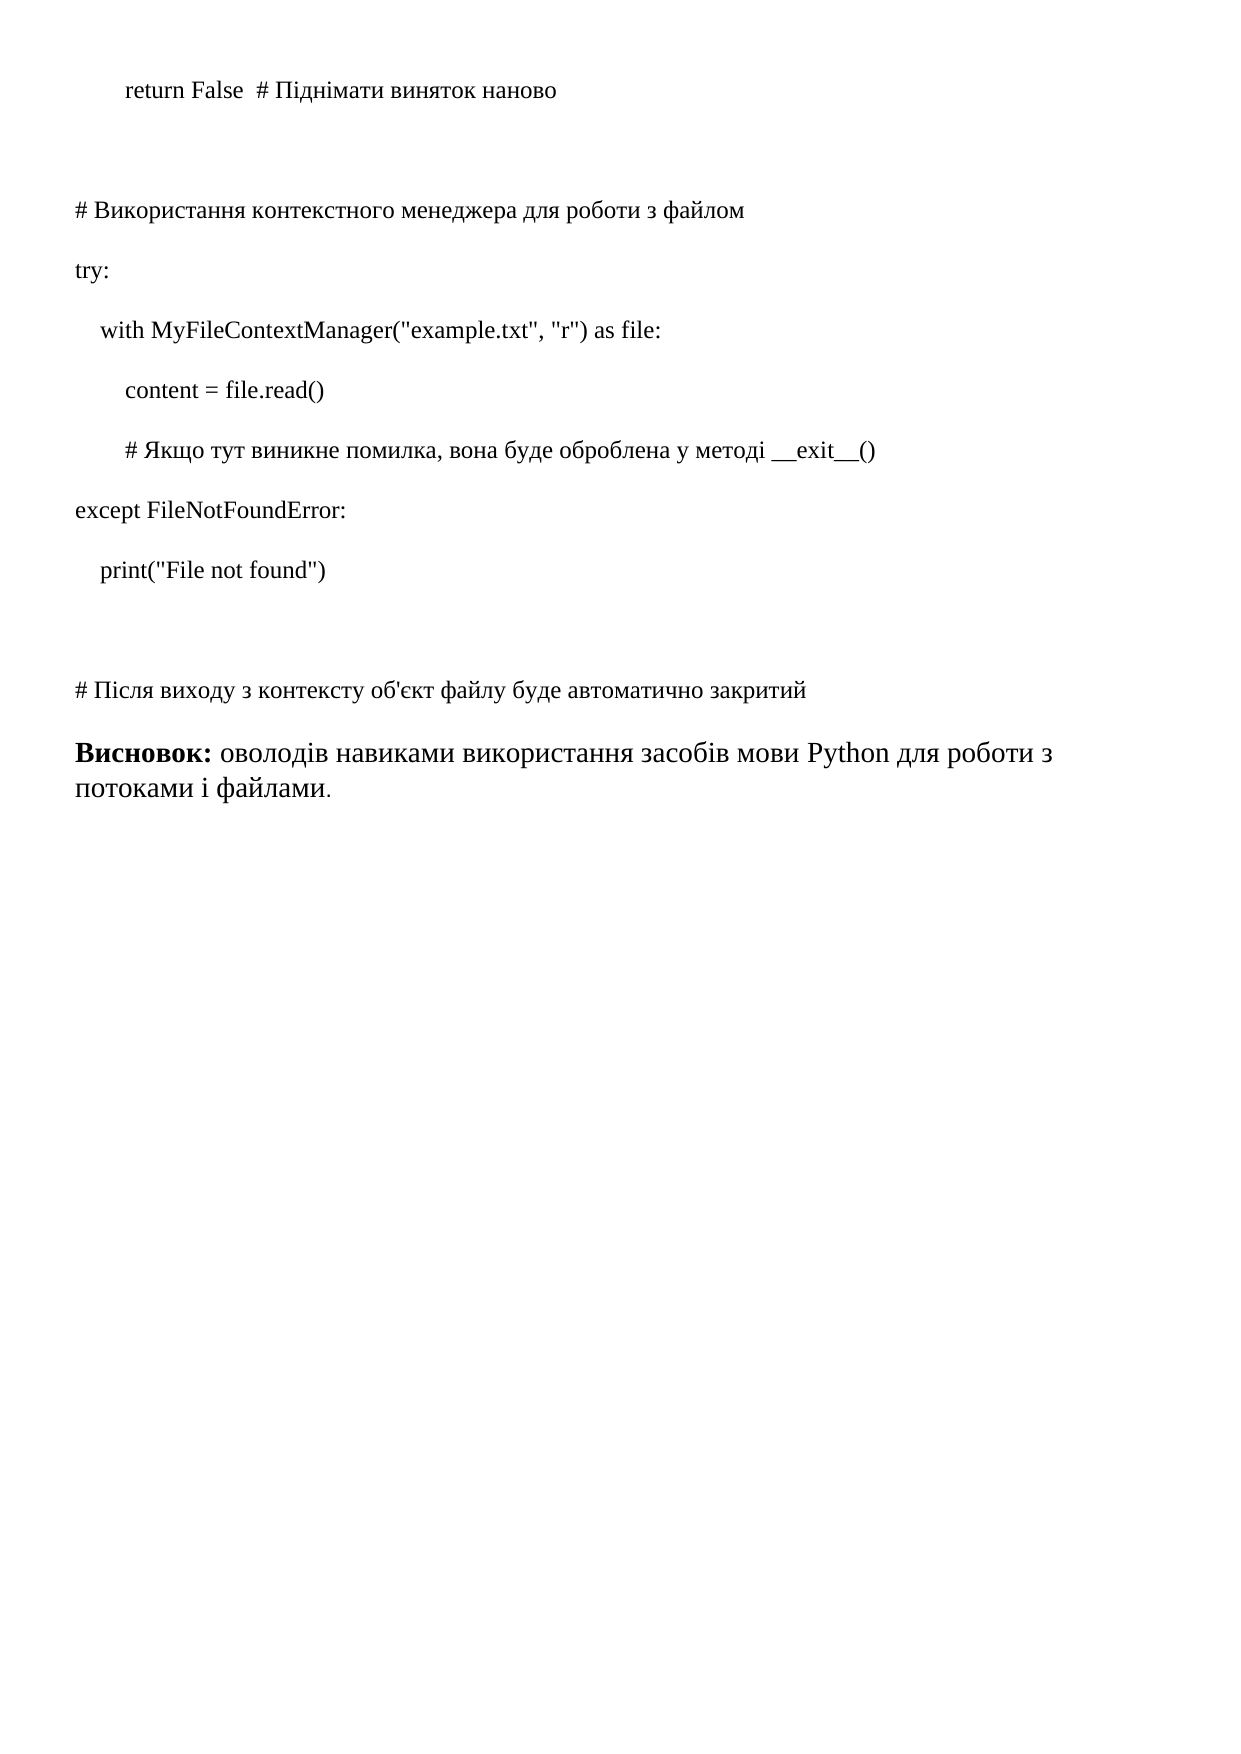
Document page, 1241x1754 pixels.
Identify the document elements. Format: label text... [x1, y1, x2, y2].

text # Якщо тут виникне помилка, вона буде оброблена у методі __exit__() [75, 435, 1165, 464]
text # Після виходу з контексту об'єкт файлу буде автоматично закритий [75, 675, 1165, 704]
text # Використання контекстного менеджера для роботи з файлом [75, 195, 1165, 224]
text return False # Піднімати виняток наново [75, 75, 1165, 104]
text except FileNotFoundError: [75, 495, 1165, 524]
text with MyFileContextManager("example.txt", "r") as file: [75, 315, 1165, 344]
text Висновок: оволодів навиками використання засобів мови Python для роботи з потоками і файлами. [75, 735, 1165, 804]
text try: [75, 255, 1165, 284]
text print("File not found") [75, 555, 1165, 584]
text content = file.read() [75, 375, 1165, 404]
